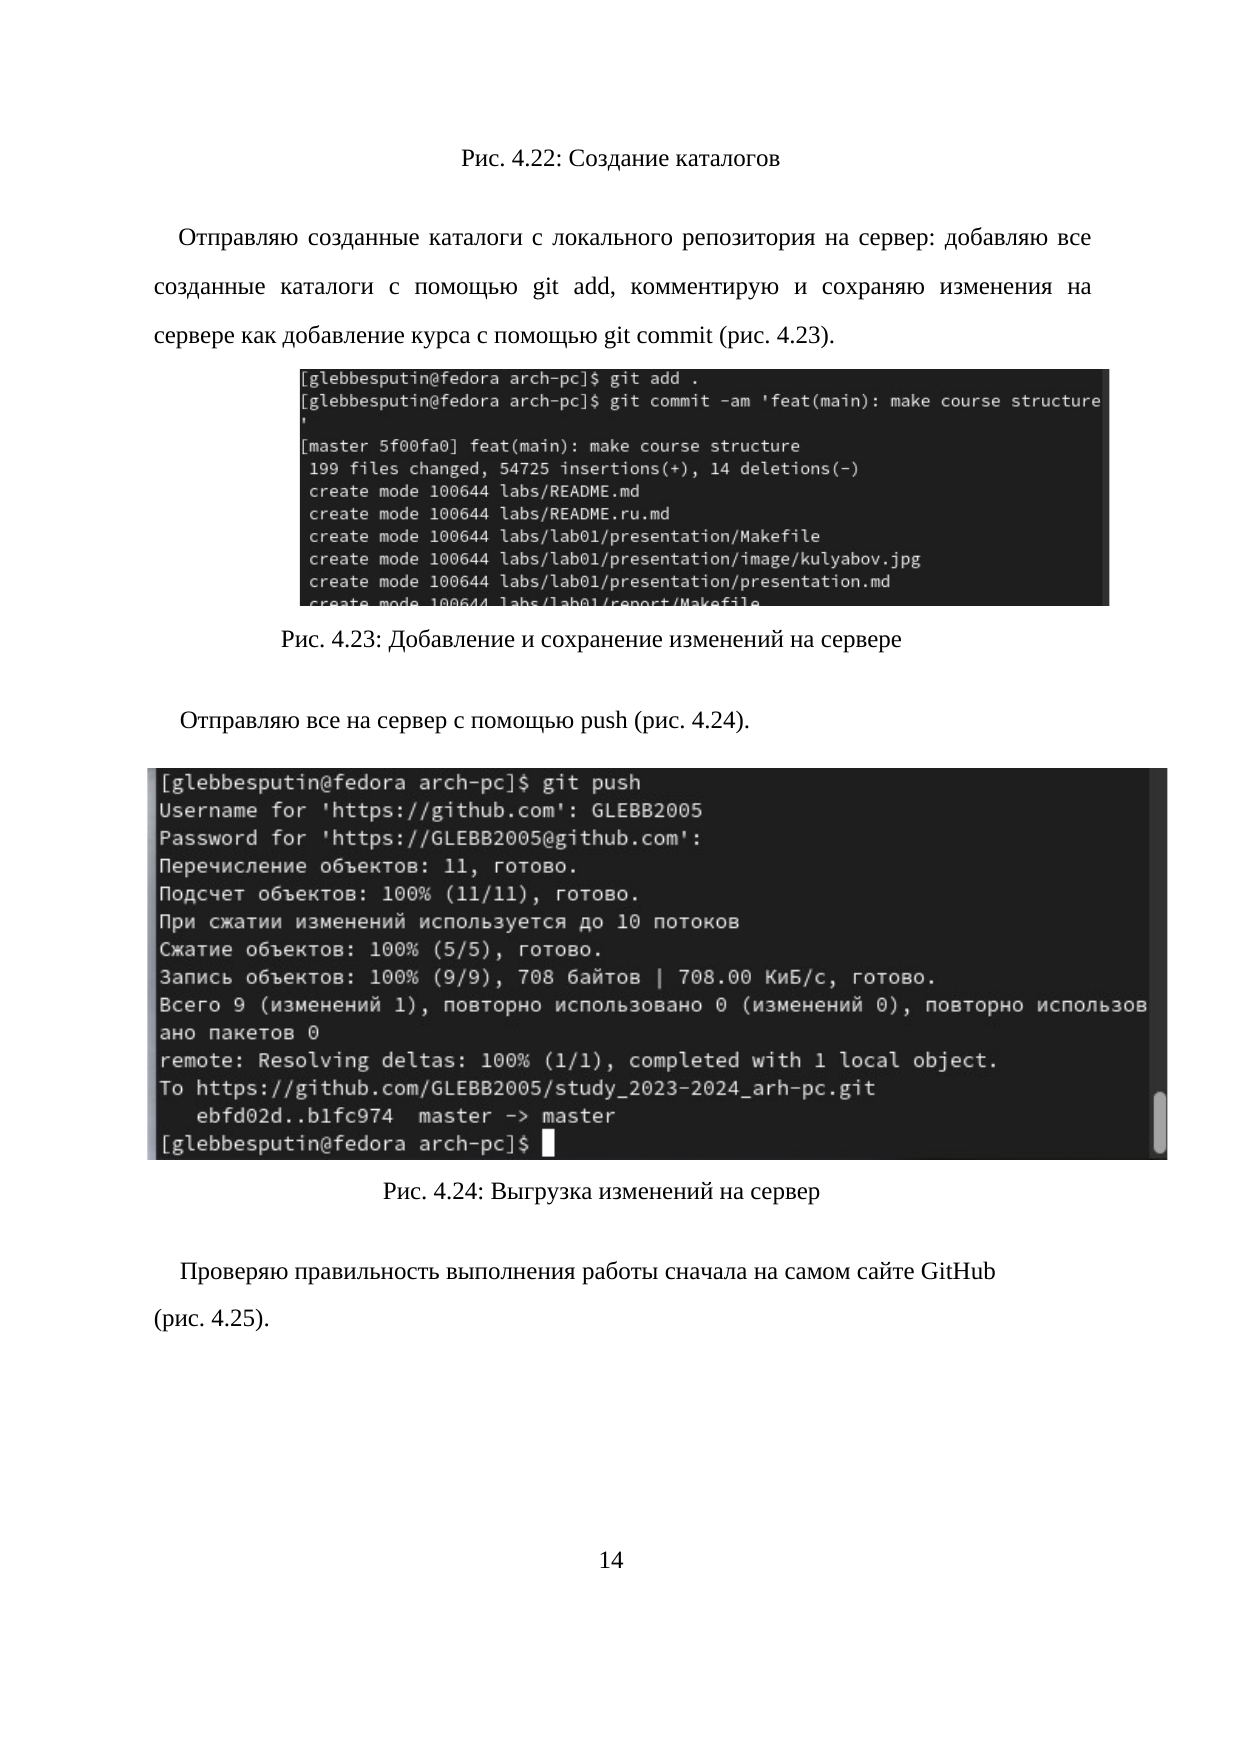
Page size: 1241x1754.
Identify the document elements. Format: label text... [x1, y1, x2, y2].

text Проверяю правильность выполнения работы сначала на самом сайте GitHub [179, 1256, 1092, 1285]
text (рис. 4.25). [153, 1303, 1092, 1332]
text Рис. 4.24: Выгрузка изменений на сервер [383, 1176, 1092, 1205]
picture [299, 369, 1110, 606]
picture [147, 768, 1168, 1160]
text Отправляю все на сервер с помощью push (рис. 4.24). [179, 705, 1092, 733]
text Рис. 4.22: Создание каталогов [142, 143, 1099, 172]
text Отправляю созданные каталоги с локального репозитория на сервер: добавляю все созданные каталоги с помощью git add, комментирую и сохраняю изменения на сервере как добавление курса с помощью git commit (рис. 4.23). [153, 222, 1092, 349]
text Рис. 4.23: Добавление и сохранение изменений на сервере [281, 624, 1092, 653]
